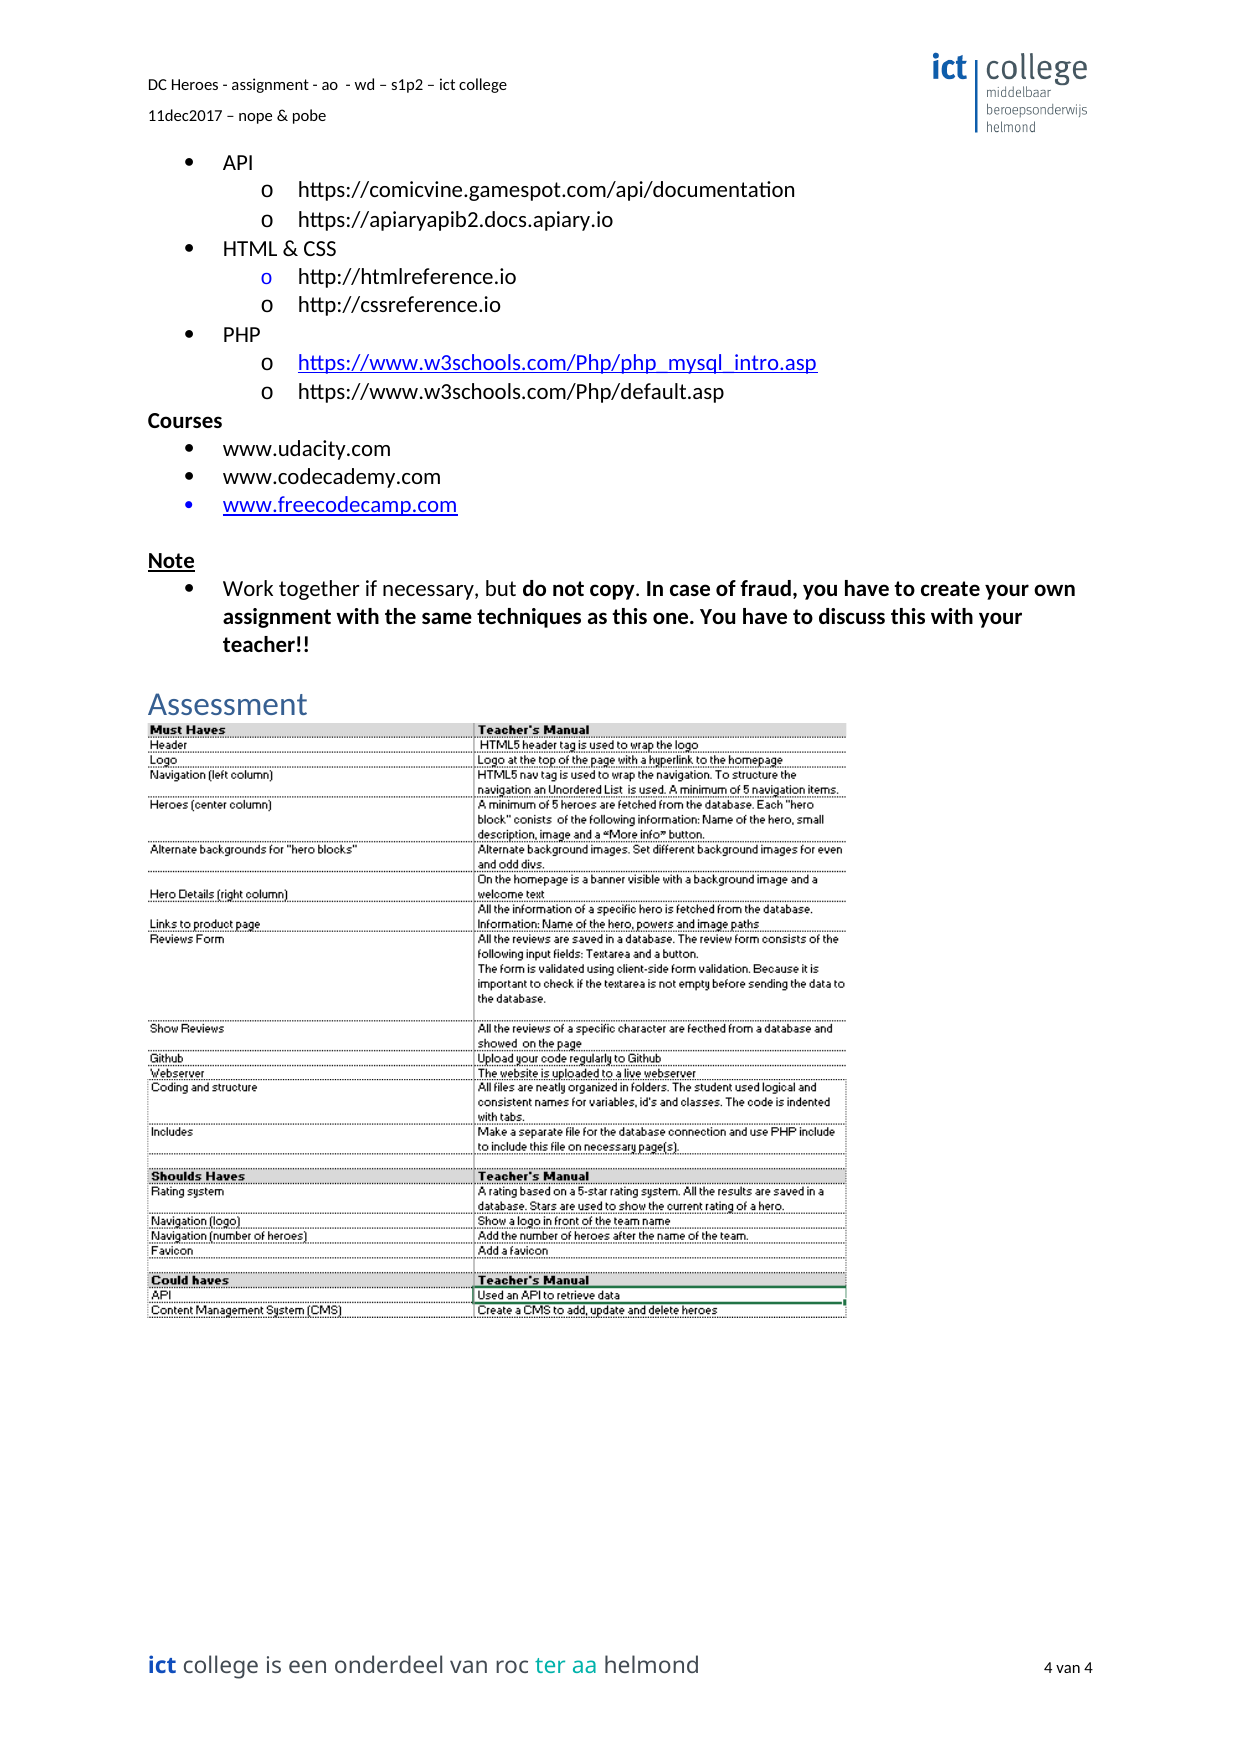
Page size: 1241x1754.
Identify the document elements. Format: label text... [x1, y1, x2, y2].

list https://apiaryapib2.docs.apiary.io [260, 205, 1093, 234]
list www.freecodecamp.com [185, 490, 1093, 518]
list HTML & CSS [185, 234, 1093, 262]
list https://www.w3schools.com/Php/php_mysql_intro.asp [260, 348, 1093, 377]
picture [930, 50, 1091, 137]
list https://comicvine.gamespot.com/api/documentation [260, 176, 1093, 205]
list http://htmlreference.io [260, 262, 1093, 291]
list www.codecademy.com [185, 462, 1093, 490]
list https://www.w3schools.com/Php/default.asp [260, 377, 1093, 406]
picture [147, 723, 847, 1318]
list http://cssreference.io [260, 291, 1093, 320]
text Courses [148, 406, 1093, 434]
list Work together if necessary, but do not copy. In case of fraud, you have to create your own assignment with the same techniques as this one. You have to discuss this with your teacher!! [185, 574, 1093, 658]
list PHP [185, 320, 1093, 348]
text Note [148, 546, 1093, 574]
list API [185, 148, 1093, 176]
list www.udacity.com [185, 434, 1093, 462]
subtitle Assessment [148, 683, 1093, 724]
